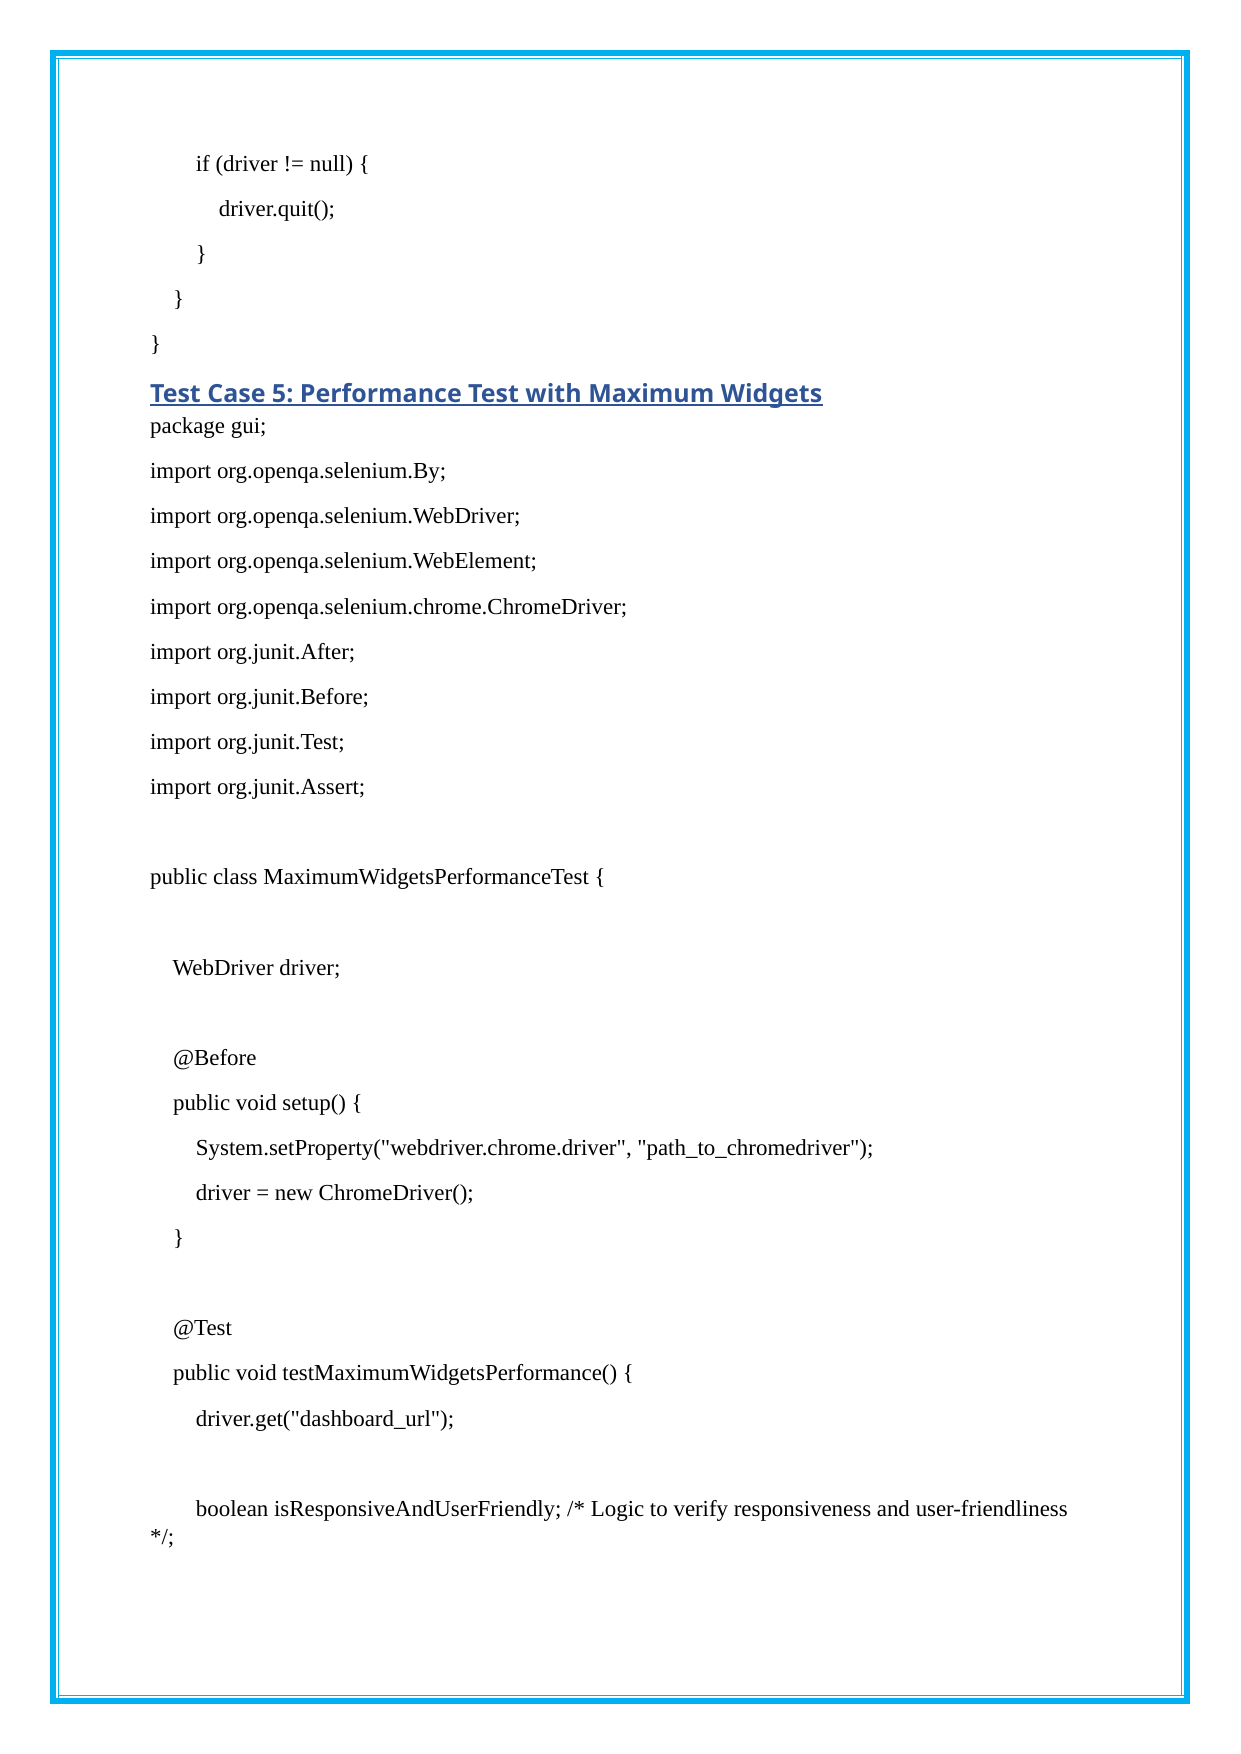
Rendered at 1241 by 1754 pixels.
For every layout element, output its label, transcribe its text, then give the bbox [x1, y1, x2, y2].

text } [150, 285, 1090, 312]
text driver.quit(); [150, 195, 1090, 221]
text import org.junit.Assert; [150, 773, 1090, 799]
text driver = new ChromeDriver(); [150, 1179, 1090, 1205]
text public void testMaximumWidgetsPerformance() { [150, 1359, 1090, 1386]
text package gui; [150, 412, 1090, 439]
text WebDriver driver; [150, 953, 1090, 980]
subtitle Test Case 5: Performance Test with Maximum Widgets [150, 376, 1090, 409]
text } [150, 1224, 1090, 1251]
text import org.openqa.selenium.By; [150, 457, 1090, 484]
text public void setup() { [150, 1089, 1090, 1115]
text } [150, 240, 1090, 267]
text @Before [150, 1044, 1090, 1070]
text public class MaximumWidgetsPerformanceTest { [150, 863, 1090, 890]
text import org.openqa.selenium.chrome.ChromeDriver; [150, 593, 1090, 619]
text driver.get("dashboard_url"); [150, 1404, 1090, 1431]
text } [150, 330, 1090, 357]
text import org.junit.Test; [150, 728, 1090, 754]
text import org.openqa.selenium.WebDriver; [150, 502, 1090, 529]
text boolean isResponsiveAndUserFriendly; /* Logic to verify responsiveness and user-friendliness */; [150, 1495, 1090, 1549]
text import org.junit.Before; [150, 683, 1090, 709]
text import org.openqa.selenium.WebElement; [150, 548, 1090, 574]
text import org.junit.After; [150, 638, 1090, 664]
text System.setProperty("webdriver.chrome.driver", "path_to_chromedriver"); [150, 1134, 1090, 1160]
text if (driver != null) { [150, 150, 1090, 176]
text @Test [150, 1314, 1090, 1341]
